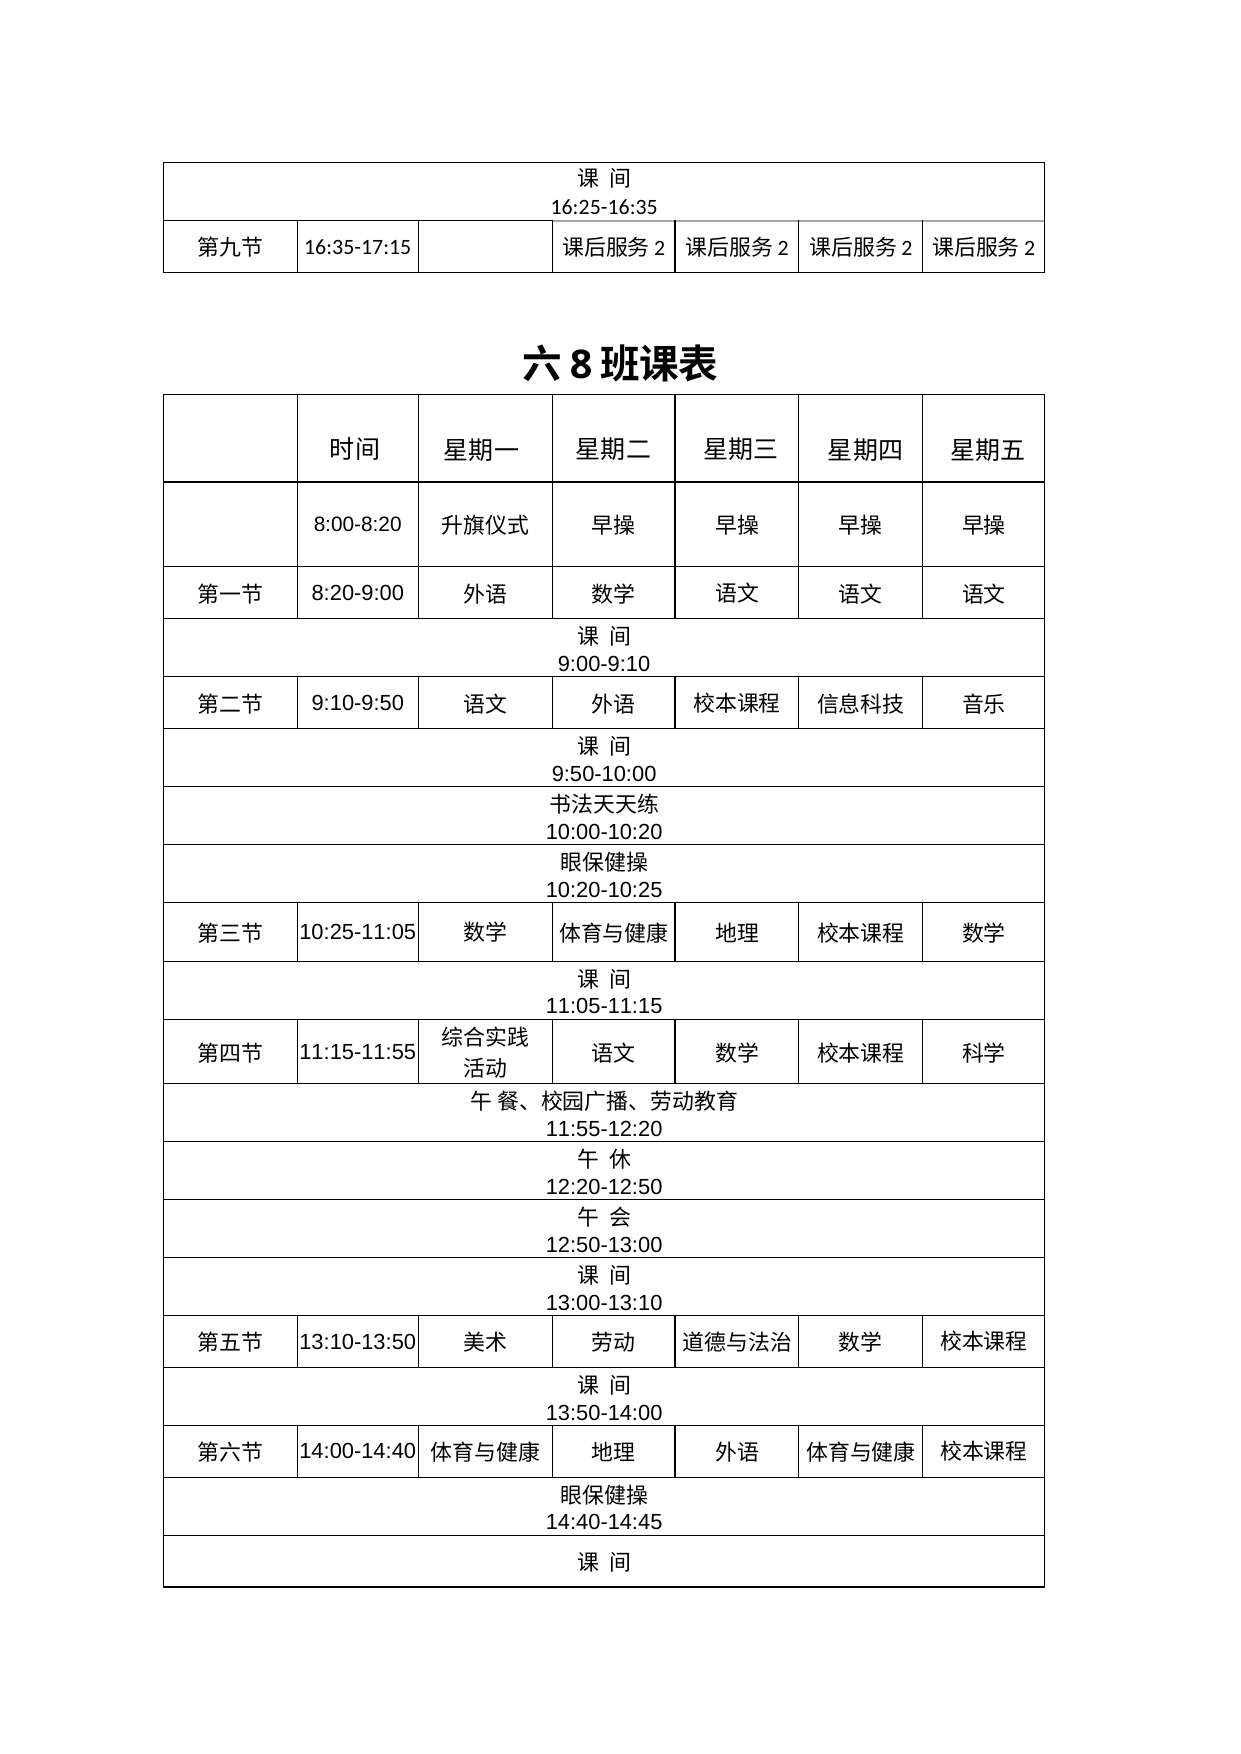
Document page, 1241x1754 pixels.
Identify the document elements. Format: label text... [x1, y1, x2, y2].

table_cell 13:10-13:50 [298, 1316, 418, 1367]
table_cell 课 间 13:50-14:00 [164, 1368, 1044, 1424]
table_cell 课后服务2 [799, 222, 922, 272]
table_cell 8:20-9:00 [298, 567, 418, 618]
table_cell 道德与法治 [676, 1316, 798, 1367]
table_cell [164, 483, 297, 566]
table_cell 第三节 [164, 903, 297, 961]
table_cell 校本课程 [923, 1316, 1044, 1367]
table_cell 体育与健康 [799, 1426, 922, 1477]
table_cell 数学 [419, 903, 552, 961]
table_cell 外语 [419, 567, 552, 618]
table_cell 校本课程 [923, 1426, 1044, 1477]
table_cell 语文 [923, 567, 1044, 618]
table_cell 早操 [923, 483, 1044, 566]
table_cell 体育与健康 [419, 1426, 552, 1477]
table_cell 课 间 14:45-14:55 [164, 1536, 1044, 1586]
table_cell 综合实践 活动 [419, 1020, 552, 1083]
table_cell 眼保健操 10:20-10:25 [164, 845, 1044, 902]
table_cell 眼保健操 14:40-14:45 [164, 1478, 1044, 1534]
table_header 星期三 [676, 395, 798, 481]
table_cell 数学 [799, 1316, 922, 1367]
table_cell 语文 [799, 567, 922, 618]
table_cell 早操 [799, 483, 922, 566]
table_cell 数学 [676, 1020, 798, 1083]
table_cell 课后服务2 [553, 222, 674, 272]
table_cell 体育与健康 [553, 903, 674, 961]
table_cell 书法天天练 10:00-10:20 [164, 787, 1044, 844]
table_cell 数学 [553, 567, 674, 618]
table_cell 早操 [676, 483, 798, 566]
table_cell 第九节 [164, 221, 297, 272]
table_cell 音乐 [923, 677, 1044, 728]
table_cell 14:00-14:40 [298, 1426, 418, 1477]
table_header 时间 [298, 395, 418, 481]
table_cell 地理 [676, 903, 798, 961]
table_cell 外语 [553, 677, 674, 728]
table_cell 课 间 13:00-13:10 [164, 1258, 1044, 1315]
table_cell 校本课程 [799, 903, 922, 961]
table_cell 午 休 12:20-12:50 [164, 1142, 1044, 1199]
table_cell 16:35-17:15 [298, 221, 418, 272]
table_header 星期二 [553, 395, 674, 481]
table_header 星期一 [419, 395, 552, 481]
table_cell 信息科技 [799, 677, 922, 728]
table_cell 第六节 [164, 1426, 297, 1477]
table_cell 午 会 12:50-13:00 [164, 1200, 1044, 1257]
table_cell 外语 [676, 1426, 798, 1477]
table_cell 11:15-11:55 [298, 1020, 418, 1083]
table_header [164, 395, 297, 481]
table_cell 课 间 9:50-10:00 [164, 729, 1044, 786]
table_cell 劳动 [553, 1316, 674, 1367]
table_cell 语文 [676, 567, 798, 618]
table_cell 校本课程 [676, 677, 798, 728]
table_cell [419, 221, 552, 272]
table_cell 课后服务2 [676, 222, 798, 272]
table_header 星期五 [923, 395, 1044, 481]
table_cell 科学 [923, 1020, 1044, 1083]
table_cell 校本课程 [799, 1020, 922, 1083]
table_cell 语文 [419, 677, 552, 728]
table_cell 数学 [923, 903, 1044, 961]
table_cell 地理 [553, 1426, 674, 1477]
table_header 星期四 [799, 395, 922, 481]
table_cell 早操 [553, 483, 674, 566]
table_cell 课 间 16:25-16:35 [164, 163, 1044, 219]
table_cell 课后服务2 [923, 222, 1044, 272]
table_cell 8:00-8:20 [298, 483, 418, 566]
table_cell 第五节 [164, 1316, 297, 1367]
table_cell 美术 [419, 1316, 552, 1367]
table_cell 第四节 [164, 1020, 297, 1083]
text 六8班课表 [187, 329, 1053, 394]
table_cell 第一节 [164, 567, 297, 618]
table_cell 语文 [553, 1020, 674, 1083]
table_cell 午 餐、校园广播、劳动教育 11:55-12:20 [164, 1084, 1044, 1141]
table_cell 升旗仪式 [419, 483, 552, 566]
table_cell 第二节 [164, 677, 297, 728]
table_cell 9:10-9:50 [298, 677, 418, 728]
table_cell 10:25-11:05 [298, 903, 418, 961]
table_cell 课 间 11:05-11:15 [164, 962, 1044, 1019]
table_cell 课 间 9:00-9:10 [164, 619, 1044, 676]
